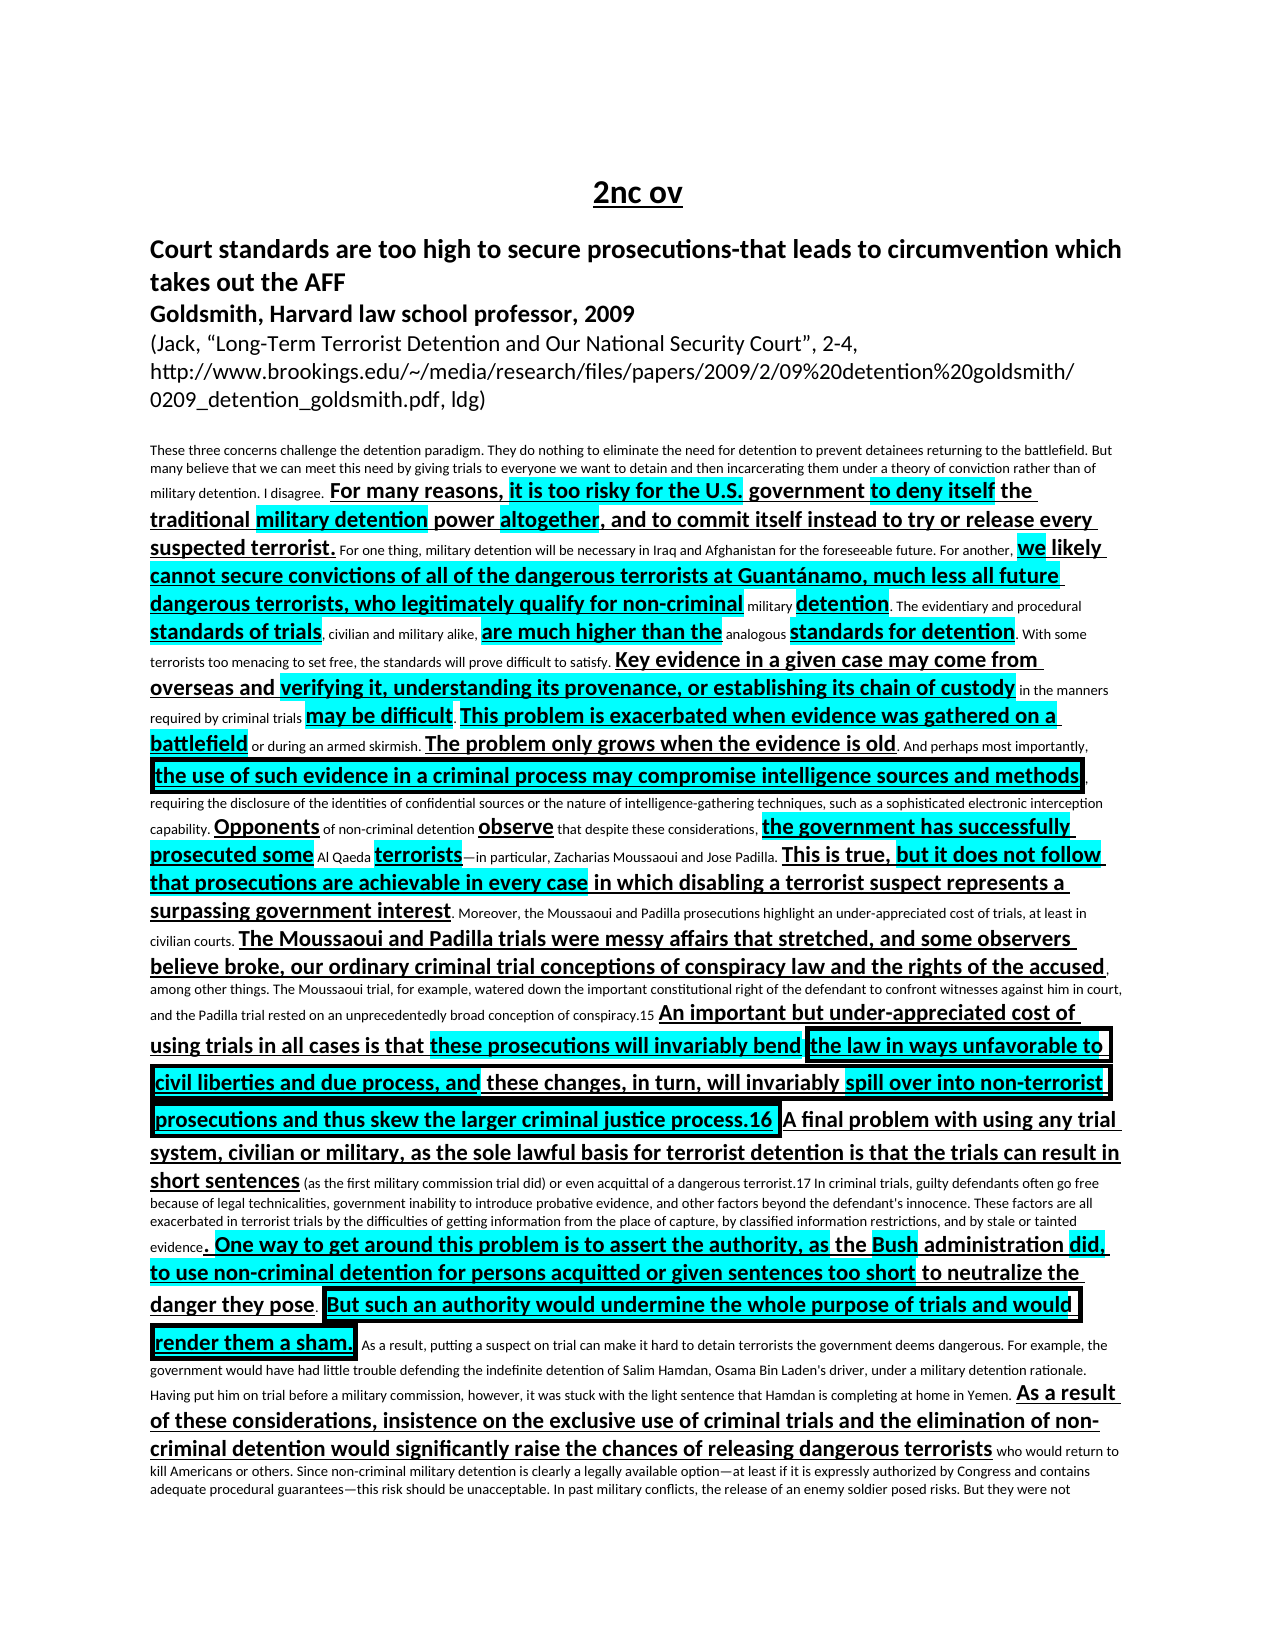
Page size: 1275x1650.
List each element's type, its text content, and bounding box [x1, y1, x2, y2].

subtitle 2nc ov [150, 171, 1125, 212]
text (Jack, “Long-Term Terrorist Detention and Our National Security Court”, 2-4, http://www.brookings.edu/~/media/research/files/papers/2009/2/09%20detention%20goldsmith/0209_detention_goldsmith.pdf, ldg) [150, 329, 1125, 413]
subtitle Court standards are too high to secure prosecutions-that leads to circumvention which takes out the AFF [150, 232, 1125, 298]
text Goldsmith, Harvard law school professor, 2009 [150, 298, 1125, 329]
